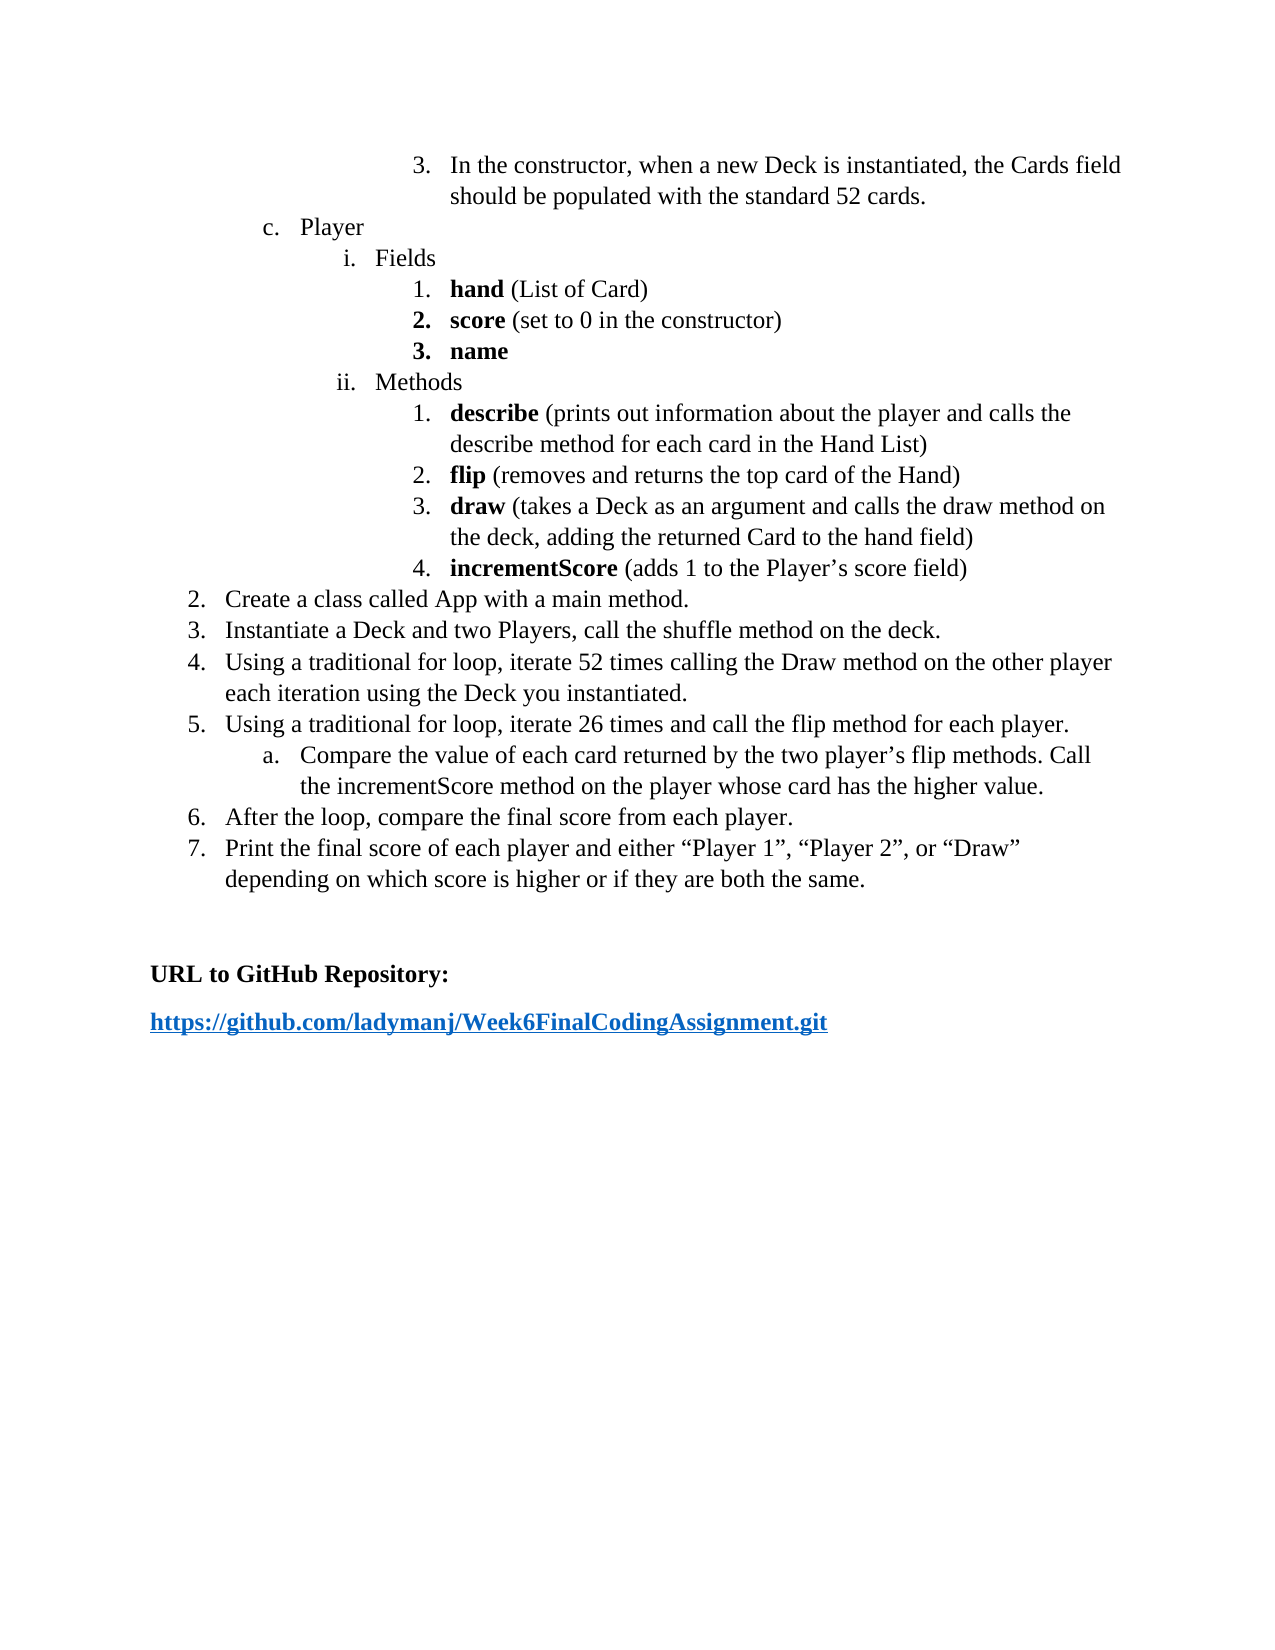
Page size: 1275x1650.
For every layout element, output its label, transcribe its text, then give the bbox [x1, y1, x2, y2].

list Player [262, 212, 1125, 241]
text URL to GitHub Repository: [150, 959, 1125, 988]
list Fields [356, 243, 1125, 272]
text https://github.com/ladymanj/Week6FinalCodingAssignment.git [150, 1007, 1125, 1036]
list name [412, 336, 1125, 365]
list Instantiate a Deck and two Players, call the shuffle method on the deck. [187, 616, 1125, 644]
list Print the final score of each player and either “Player 1”, “Player 2”, or “Draw” depending on which score is higher or if they are both the same. [187, 833, 1125, 893]
list Compare the value of each card returned by the two player’s flip methods. Call the incrementScore method on the player whose card has the higher value. [262, 740, 1125, 799]
list Using a traditional for loop, iterate 52 times calling the Draw method on the other player each iteration using the Deck you instantiated. [187, 647, 1125, 706]
list incrementScore (adds 1 to the Player’s score field) [412, 553, 1125, 582]
list hand (List of Card) [412, 274, 1125, 303]
list Create a class called App with a main method. [187, 584, 1125, 613]
list Using a traditional for loop, iterate 26 times and call the flip method for each player. [187, 709, 1125, 737]
list score (set to 0 in the constructor) [412, 305, 1125, 334]
list Methods [356, 367, 1125, 396]
list describe (prints out information about the player and calls the describe method for each card in the Hand List) [412, 398, 1125, 458]
list After the loop, compare the final score from each player. [187, 802, 1125, 831]
list draw (takes a Deck as an argument and calls the draw method on the deck, adding the returned Card to the hand field) [412, 491, 1125, 551]
list flip (removes and returns the top card of the Hand) [412, 460, 1125, 489]
list In the constructor, when a new Deck is instantiated, the Cards field should be populated with the standard 52 cards. [412, 150, 1125, 210]
